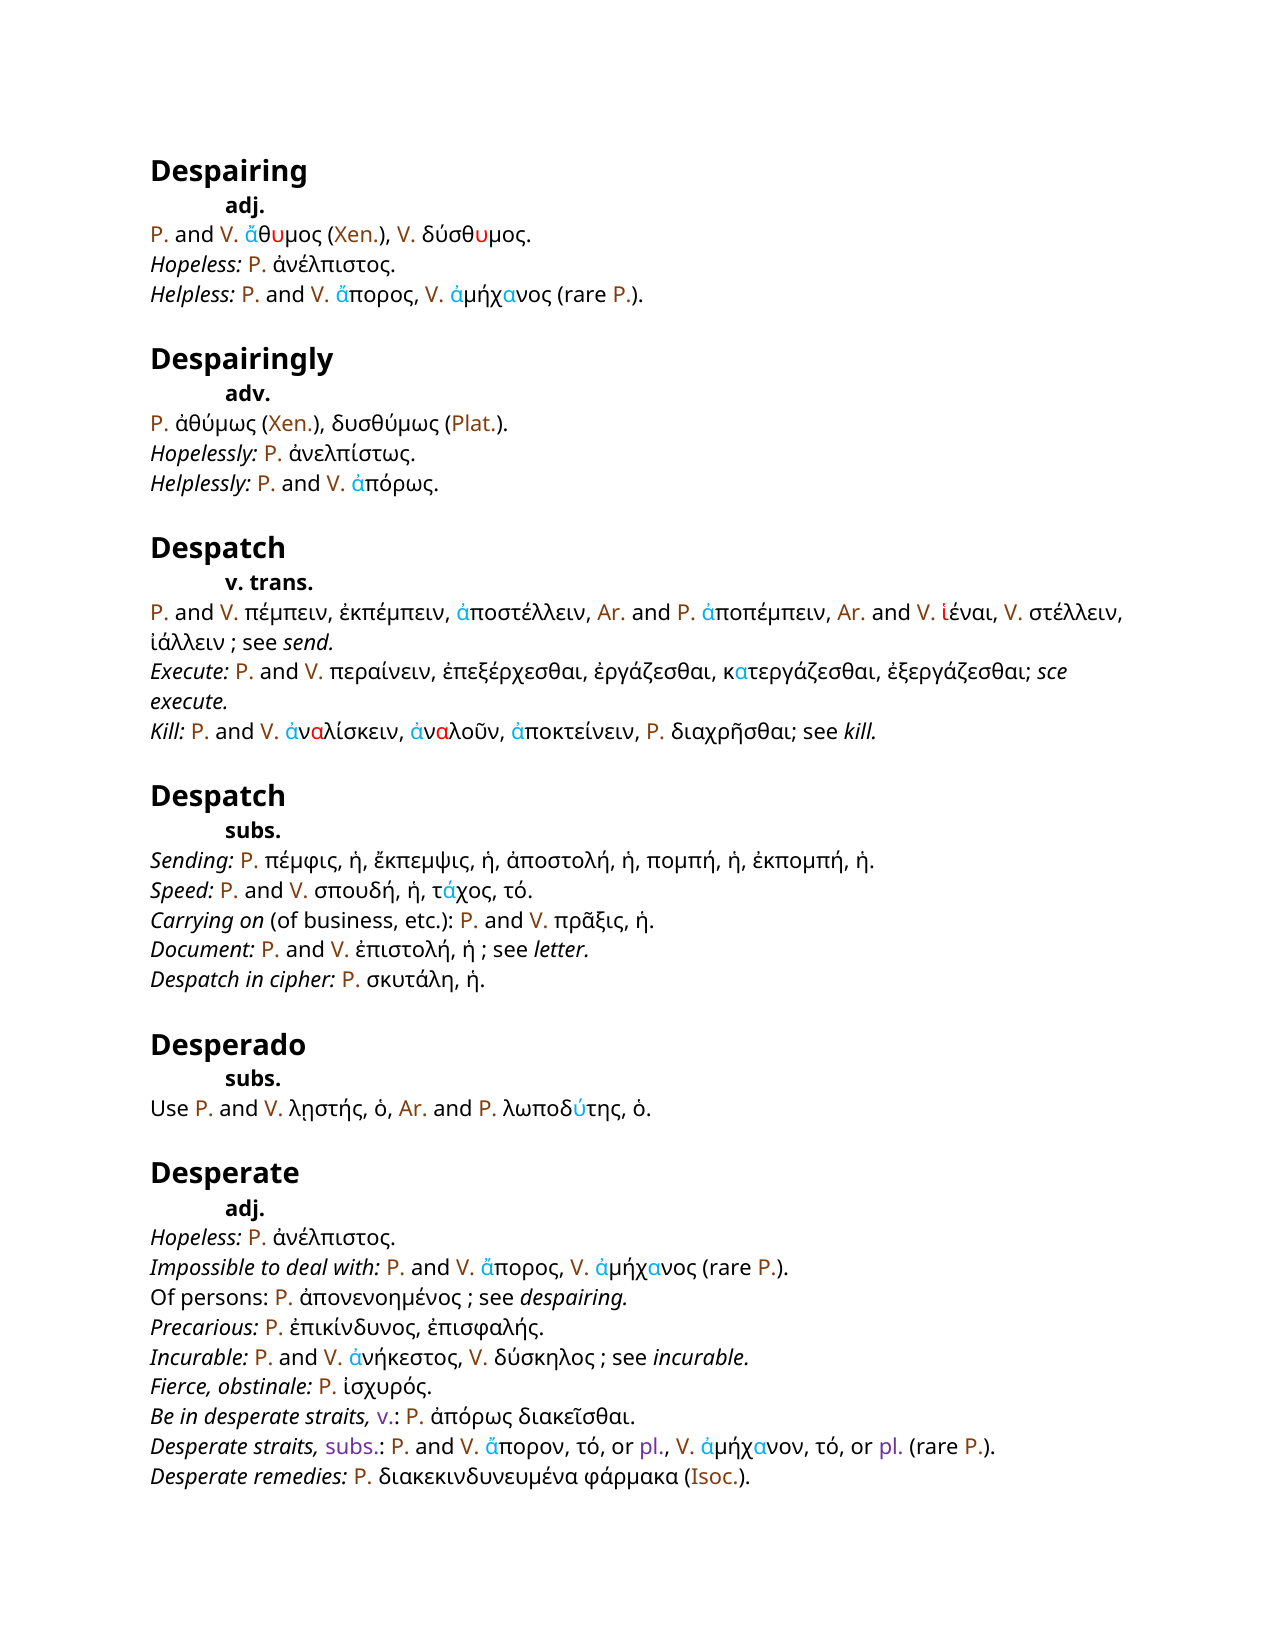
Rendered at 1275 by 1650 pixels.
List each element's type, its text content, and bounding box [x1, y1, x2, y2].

text Document: P. and V. ἐπιστολή, ἡ ; see letter. [150, 934, 1125, 964]
text Despatch v. trans. [150, 527, 1125, 597]
text Incurable: P. and V. ἀνήκεστος, V. δύσκηλος ; see incurable. [150, 1341, 1125, 1371]
text Despatch subs. [150, 776, 1125, 845]
text Hopelessly: P. ἀνελπίστως. [150, 438, 1125, 468]
text Hopeless: P. ἀνέλπιστος. [150, 1222, 1125, 1252]
text Desperate straits, subs.: P. and V. ἄπορον, τό, or pl., V. ἀμήχανον, τό, or pl. (rare P.). [150, 1431, 1125, 1461]
text P. and V. πέμπειν, ἐκπέμπειν, ἀποστέλλειν, Ar. and P. ἀποπέμπειν, Ar. and V. ἱέναι, V. στέλλειν, ἰάλλειν ; see send. [150, 597, 1125, 656]
text Despatch in cipher: P. σκυτάλη, ἡ. [150, 964, 1125, 994]
text Desperate adj. [150, 1153, 1125, 1222]
text Carrying on (of business, etc.): P. and V. πρᾶξις, ἡ. [150, 904, 1125, 934]
text Impossible to deal with: P. and V. ἄπορος, V. ἀμήχανος (rare P.). [150, 1252, 1125, 1282]
text Helpless: P. and V. ἄπορος, V. ἀμήχανος (rare P.). [150, 279, 1125, 309]
text Speed: P. and V. σπουδή, ἡ, τάχος, τό. [150, 875, 1125, 904]
text Despairing adj. [150, 150, 1125, 219]
text Hopeless: P. ἀνέλπιστος. [150, 249, 1125, 279]
text Of persons: P. ἀπονενοημένος ; see despairing. [150, 1282, 1125, 1312]
text Desperado subs. [150, 1024, 1125, 1093]
text Execute: P. and V. περαίνειν, ἐπεξέρχεσθαι, ἐργάζεσθαι, κατεργάζεσθαι, ἐξεργάζεσθαι; sce execute. [150, 656, 1125, 716]
text P. and V. ἄθυμος (Xen.), V. δύσθυμος. [150, 219, 1125, 249]
text Be in desperate straits, v.: P. ἀπόρως διακεῖσθαι. [150, 1401, 1125, 1431]
text Fierce, obstinale: P. ἰσχυρός. [150, 1371, 1125, 1401]
text Precarious: P. ἐπικίνδυνος, ἐπισφαλής. [150, 1312, 1125, 1341]
text P. ἀθύμως (Xen.), δυσθύμως (Plat.). [150, 408, 1125, 438]
text Desperate remedies: P. διακεκινδυνευμένα φάρμακα (Isoc.). [150, 1461, 1125, 1490]
text Sending: P. πέμφις, ἡ, ἔκπεμψις, ἡ, ἀποστολή, ἡ, πομπή, ἡ, ἐκπομπή, ἡ. [150, 845, 1125, 875]
text Kill: P. and V. ἀναλίσκειν, ἀναλοῦν, ἀποκτείνειν, P. διαχρῆσθαι; see kill. [150, 716, 1125, 746]
text Despairingly adv. [150, 339, 1125, 408]
text Use P. and V. λῃστής, ὁ, Ar. and P. λωποδύτης, ὁ. [150, 1093, 1125, 1123]
text Helplessly: P. and V. ἀπόρως. [150, 468, 1125, 497]
